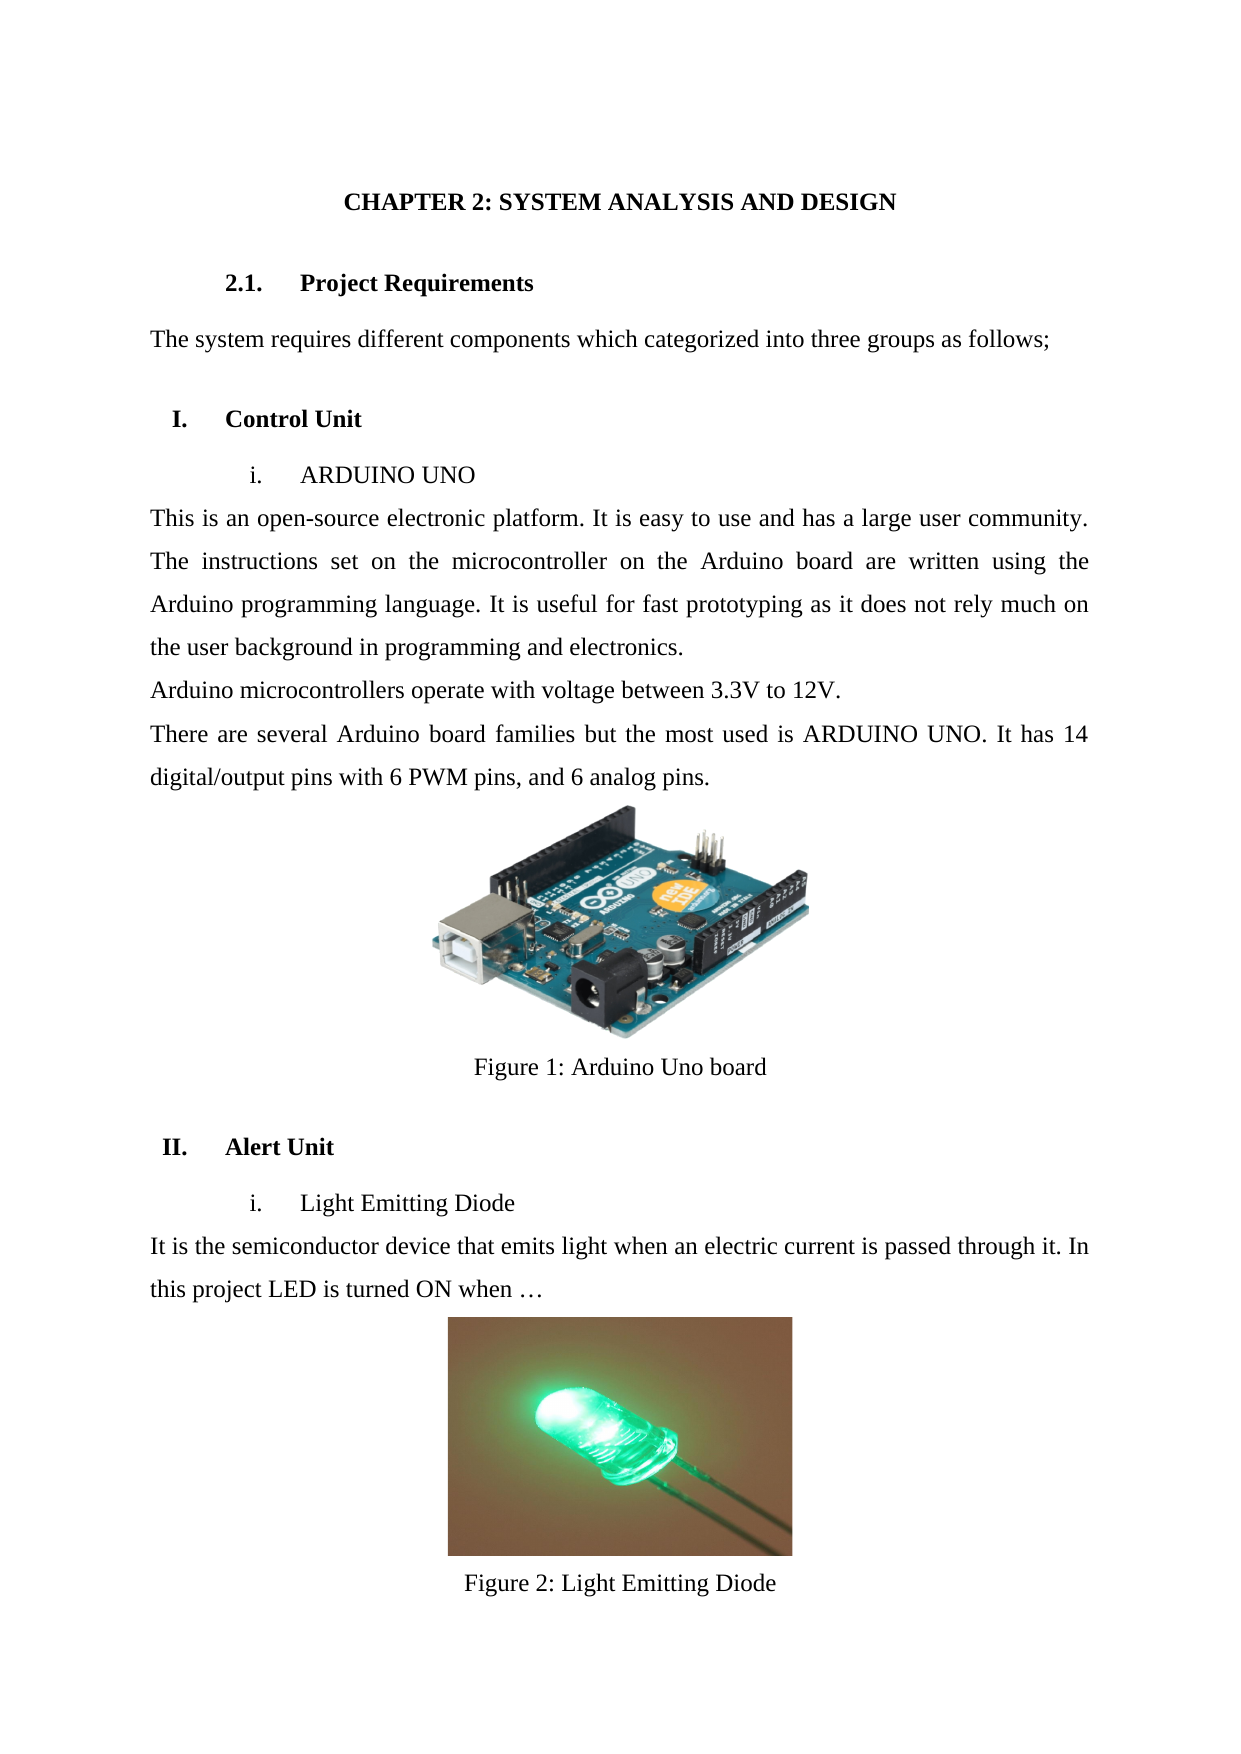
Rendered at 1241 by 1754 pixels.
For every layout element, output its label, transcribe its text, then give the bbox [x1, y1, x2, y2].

text Figure 1: Arduino Uno board [150, 1052, 1090, 1080]
text Figure 2: Light Emitting Diode [150, 1568, 1090, 1597]
text This is an open-source electronic platform. It is easy to use and has a large user community. The instructions set on the microcontroller on the Arduino board are written using the Arduino programming language. It is useful for fast prototyping as it does not rely much on the user background in programming and electronics. [150, 503, 1090, 661]
picture [431, 805, 810, 1039]
picture [447, 1317, 793, 1556]
text Arduino microcontrollers operate with voltage between 3.3V to 12V. [150, 676, 1090, 704]
subtitle Alert Unit [187, 1132, 1090, 1161]
subtitle Project Requirements [262, 268, 1090, 297]
text There are several Arduino board families but the most used is ARDUINO UNO. It has 14 digital/output pins with 6 PWM pins, and 6 analog pins. [150, 719, 1090, 791]
list ARDUINO UNO [262, 460, 1090, 489]
list Light Emitting Diode [262, 1188, 1090, 1217]
subtitle Control Unit [187, 404, 1090, 433]
text The system requires different components which categorized into three groups as follows; [150, 324, 1090, 352]
subtitle CHAPTER 2: SYSTEM ANALYSIS AND DESIGN [150, 187, 1090, 216]
text It is the semiconductor device that emits light when an electric current is passed through it. In this project LED is turned ON when … [150, 1231, 1090, 1303]
